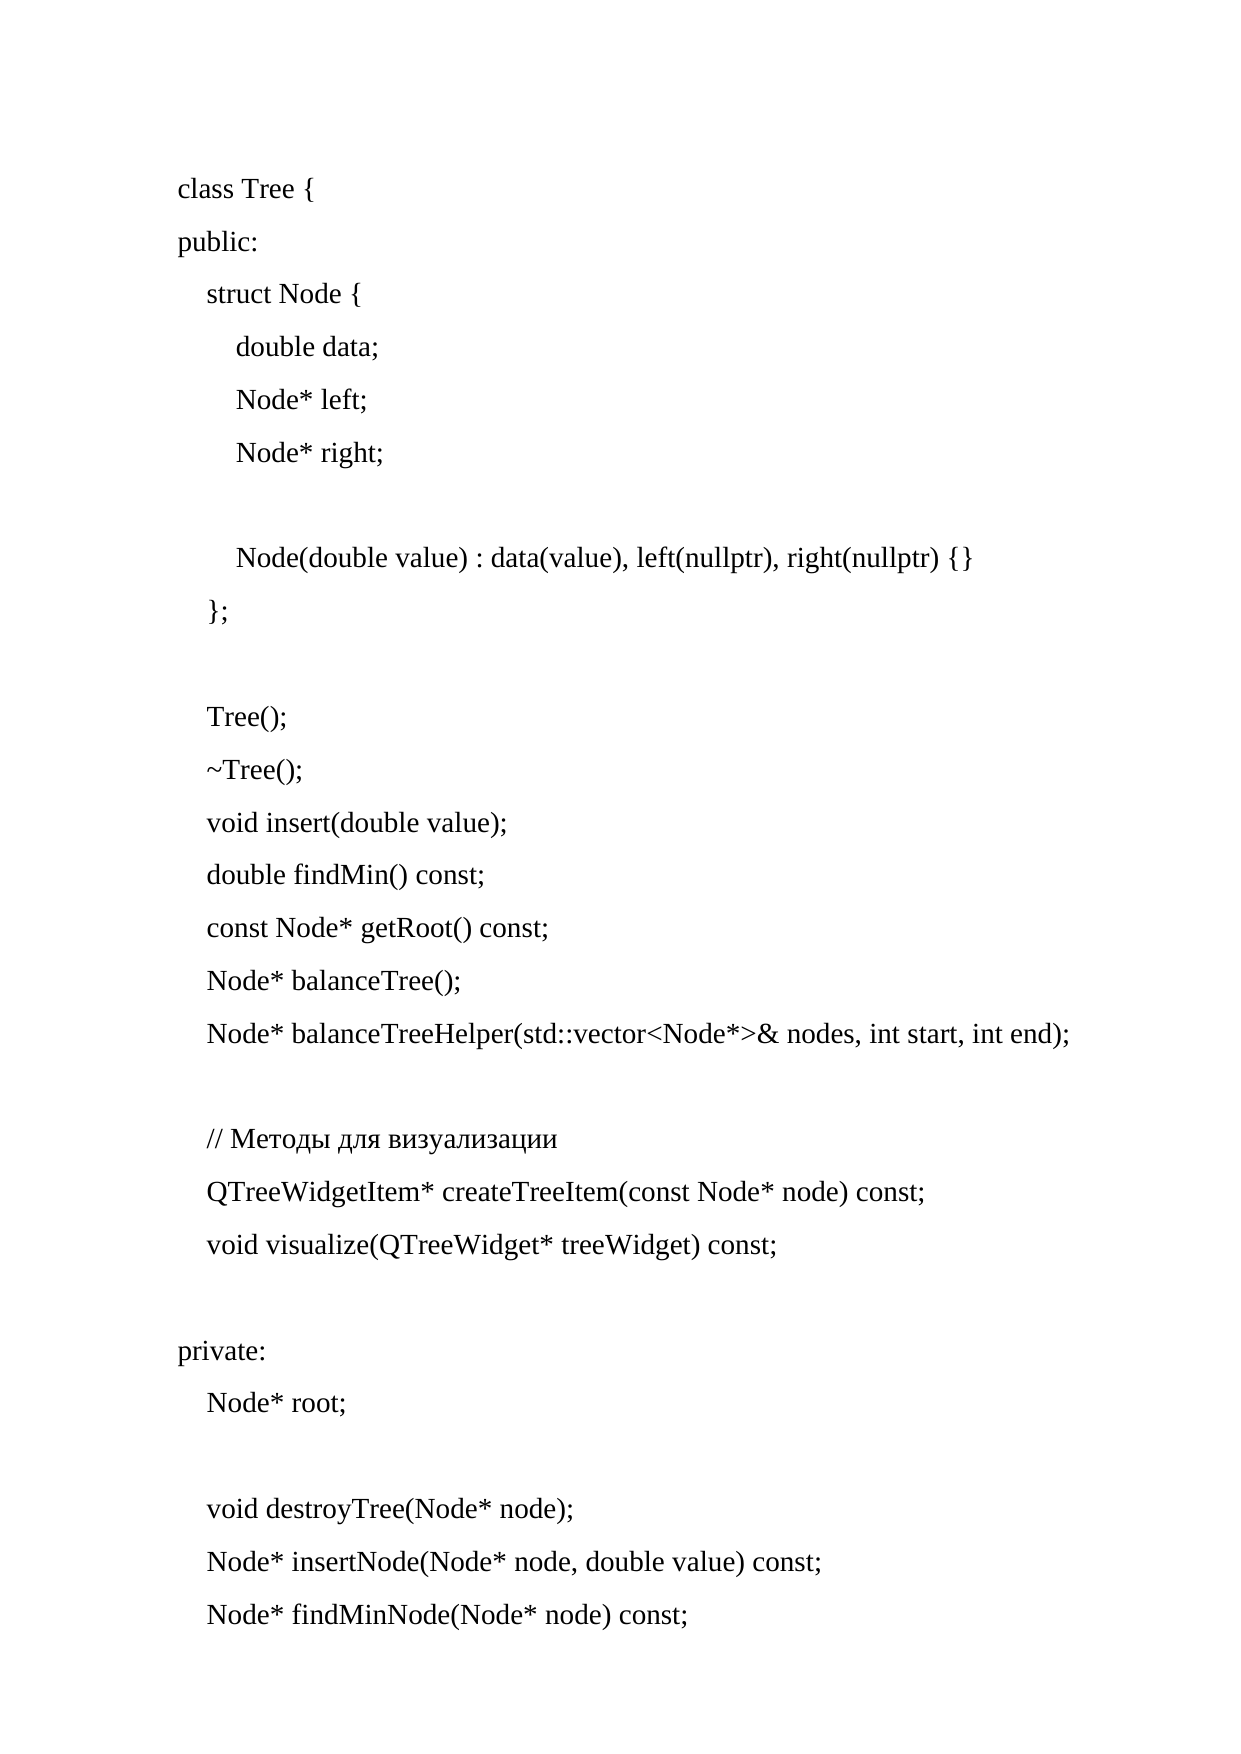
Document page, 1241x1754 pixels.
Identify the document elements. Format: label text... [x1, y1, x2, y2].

text Node(double value) : data(value), left(nullptr), right(nullptr) {} [177, 541, 1152, 574]
text const Node* getRoot() const; [177, 910, 1152, 944]
text Node* findMinNode(Node* node) const; [177, 1597, 1152, 1630]
text Node* left; [177, 382, 1152, 416]
text Node* right; [177, 435, 1152, 468]
text Node* root; [177, 1386, 1152, 1419]
text ~Tree(); [177, 752, 1152, 785]
text Node* balanceTreeHelper(std::vector<Node*>& nodes, int start, int end); [177, 1016, 1152, 1049]
text double data; [177, 329, 1152, 363]
text void visualize(QTreeWidget* treeWidget) const; [177, 1227, 1152, 1261]
text void destroyTree(Node* node); [177, 1491, 1152, 1525]
text public: [177, 224, 1152, 257]
text void insert(double value); [177, 805, 1152, 838]
text QTreeWidgetItem* createTreeItem(const Node* node) const; [177, 1174, 1152, 1208]
text }; [177, 593, 1152, 627]
text Tree(); [177, 699, 1152, 733]
text // Методы для визуализации [177, 1122, 1152, 1155]
text Node* insertNode(Node* node, double value) const; [177, 1544, 1152, 1578]
text private: [177, 1333, 1152, 1366]
text class Tree { [177, 171, 1152, 204]
text Node* balanceTree(); [177, 963, 1152, 997]
text double findMin() const; [177, 857, 1152, 891]
text struct Node { [177, 277, 1152, 310]
